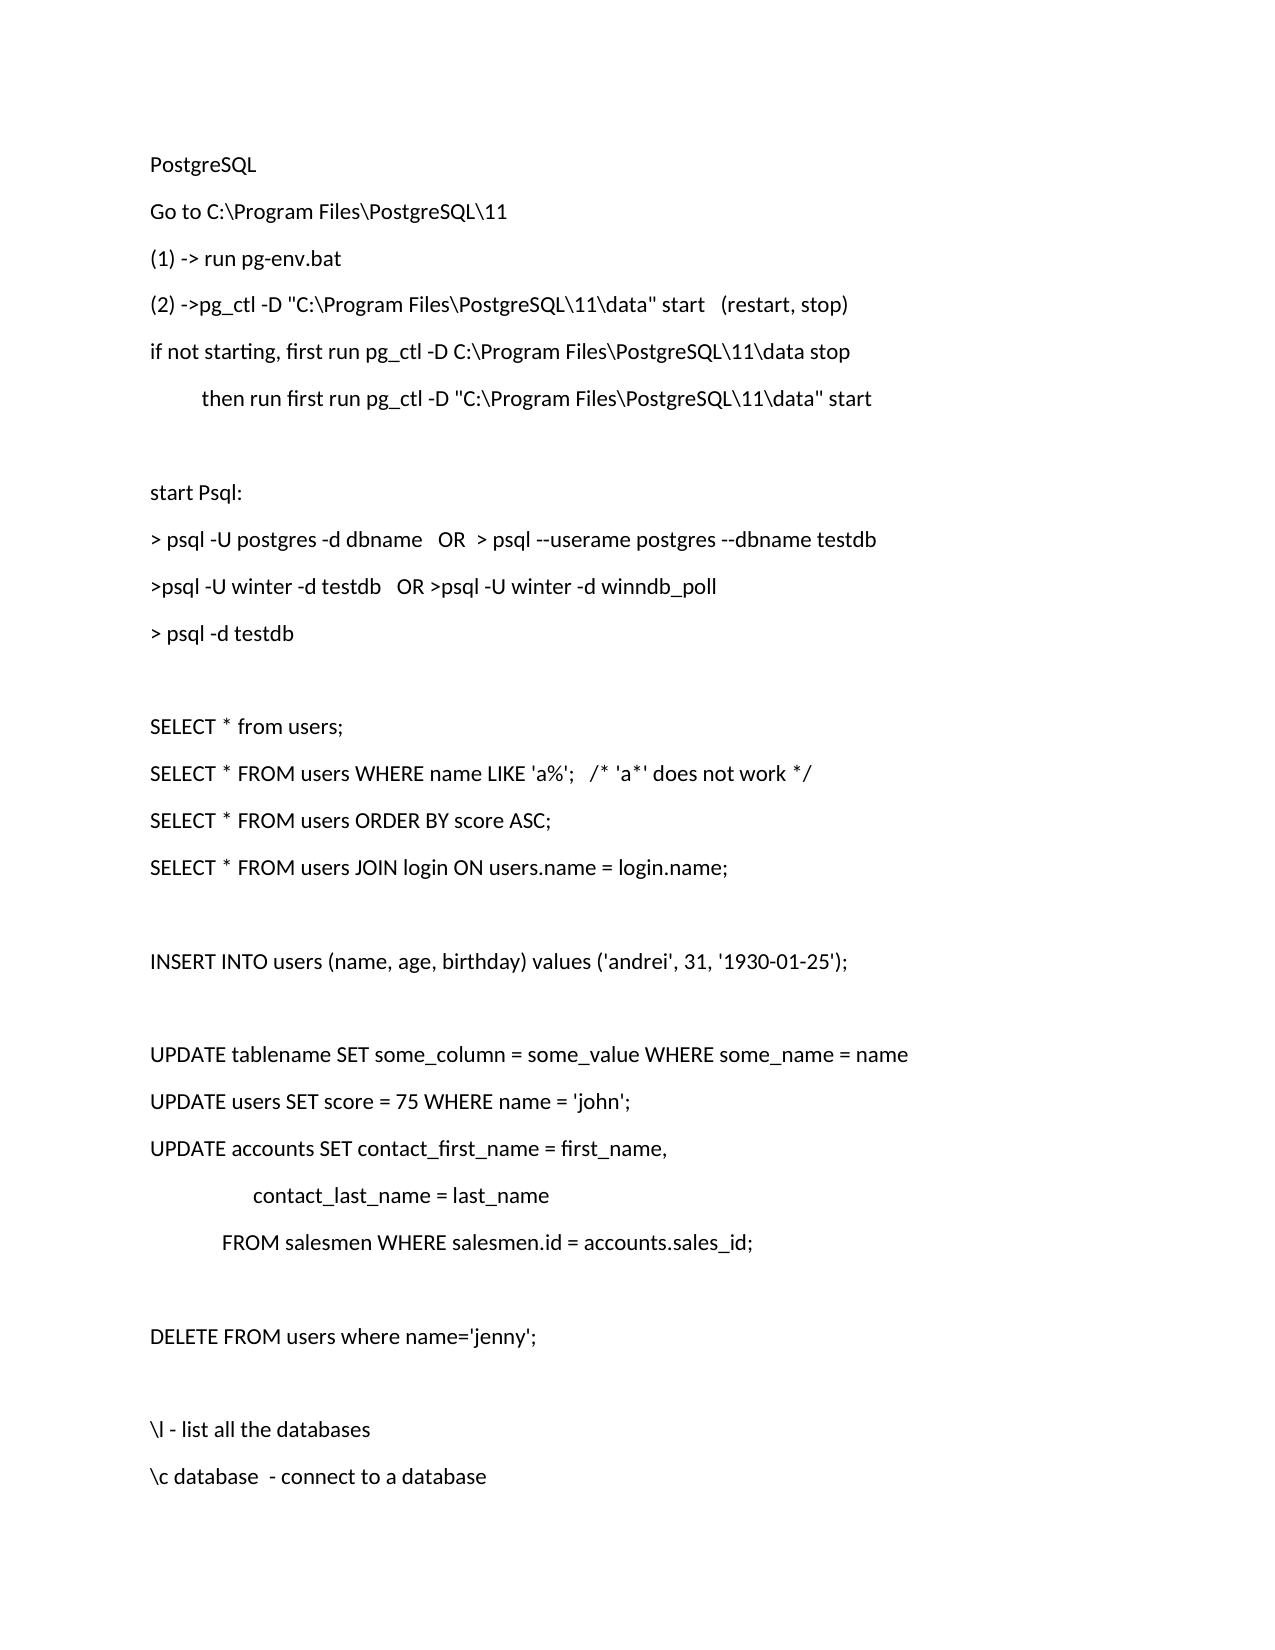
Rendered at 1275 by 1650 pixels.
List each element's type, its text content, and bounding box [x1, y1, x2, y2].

text UPDATE tablename SET some_column = some_value WHERE some_name = name [150, 1041, 1125, 1069]
text INSERT INTO users (name, age, birthday) values ('andrei', 31, '1930-01-25'); [150, 947, 1125, 975]
text >psql -U winter -d testdb OR >psql -U winter -d winndb_poll [150, 572, 1125, 600]
text contact_last_name = last_name [150, 1181, 1125, 1209]
text then run first run pg_ctl -D "C:\Program Files\PostgreSQL\11\data" start [150, 384, 1125, 412]
text UPDATE accounts SET contact_first_name = first_name, [150, 1134, 1125, 1162]
text > psql -d testdb [150, 619, 1125, 647]
text SELECT * from users; [150, 712, 1125, 741]
text (1) -> run pg-env.bat [150, 244, 1125, 272]
text SELECT * FROM users WHERE name LIKE 'a%'; /* 'a*' does not work */ [150, 759, 1125, 787]
text \c database - connect to a database [150, 1462, 1125, 1491]
text PostgreSQL [150, 150, 1125, 178]
text SELECT * FROM users ORDER BY score ASC; [150, 806, 1125, 834]
text UPDATE users SET score = 75 WHERE name = 'john'; [150, 1087, 1125, 1116]
text (2) ->pg_ctl -D "C:\Program Files\PostgreSQL\11\data" start (restart, stop) [150, 291, 1125, 319]
text start Psql: [150, 478, 1125, 506]
text FROM salesmen WHERE salesmen.id = accounts.sales_id; [150, 1228, 1125, 1256]
text DELETE FROM users where name='jenny'; [150, 1322, 1125, 1350]
text \l - list all the databases [150, 1416, 1125, 1444]
text if not starting, first run pg_ctl -D C:\Program Files\PostgreSQL\11\data stop [150, 337, 1125, 366]
text > psql -U postgres -d dbname OR > psql --userame postgres --dbname testdb [150, 525, 1125, 553]
text SELECT * FROM users JOIN login ON users.name = login.name; [150, 853, 1125, 881]
text Go to C:\Program Files\PostgreSQL\11 [150, 197, 1125, 225]
